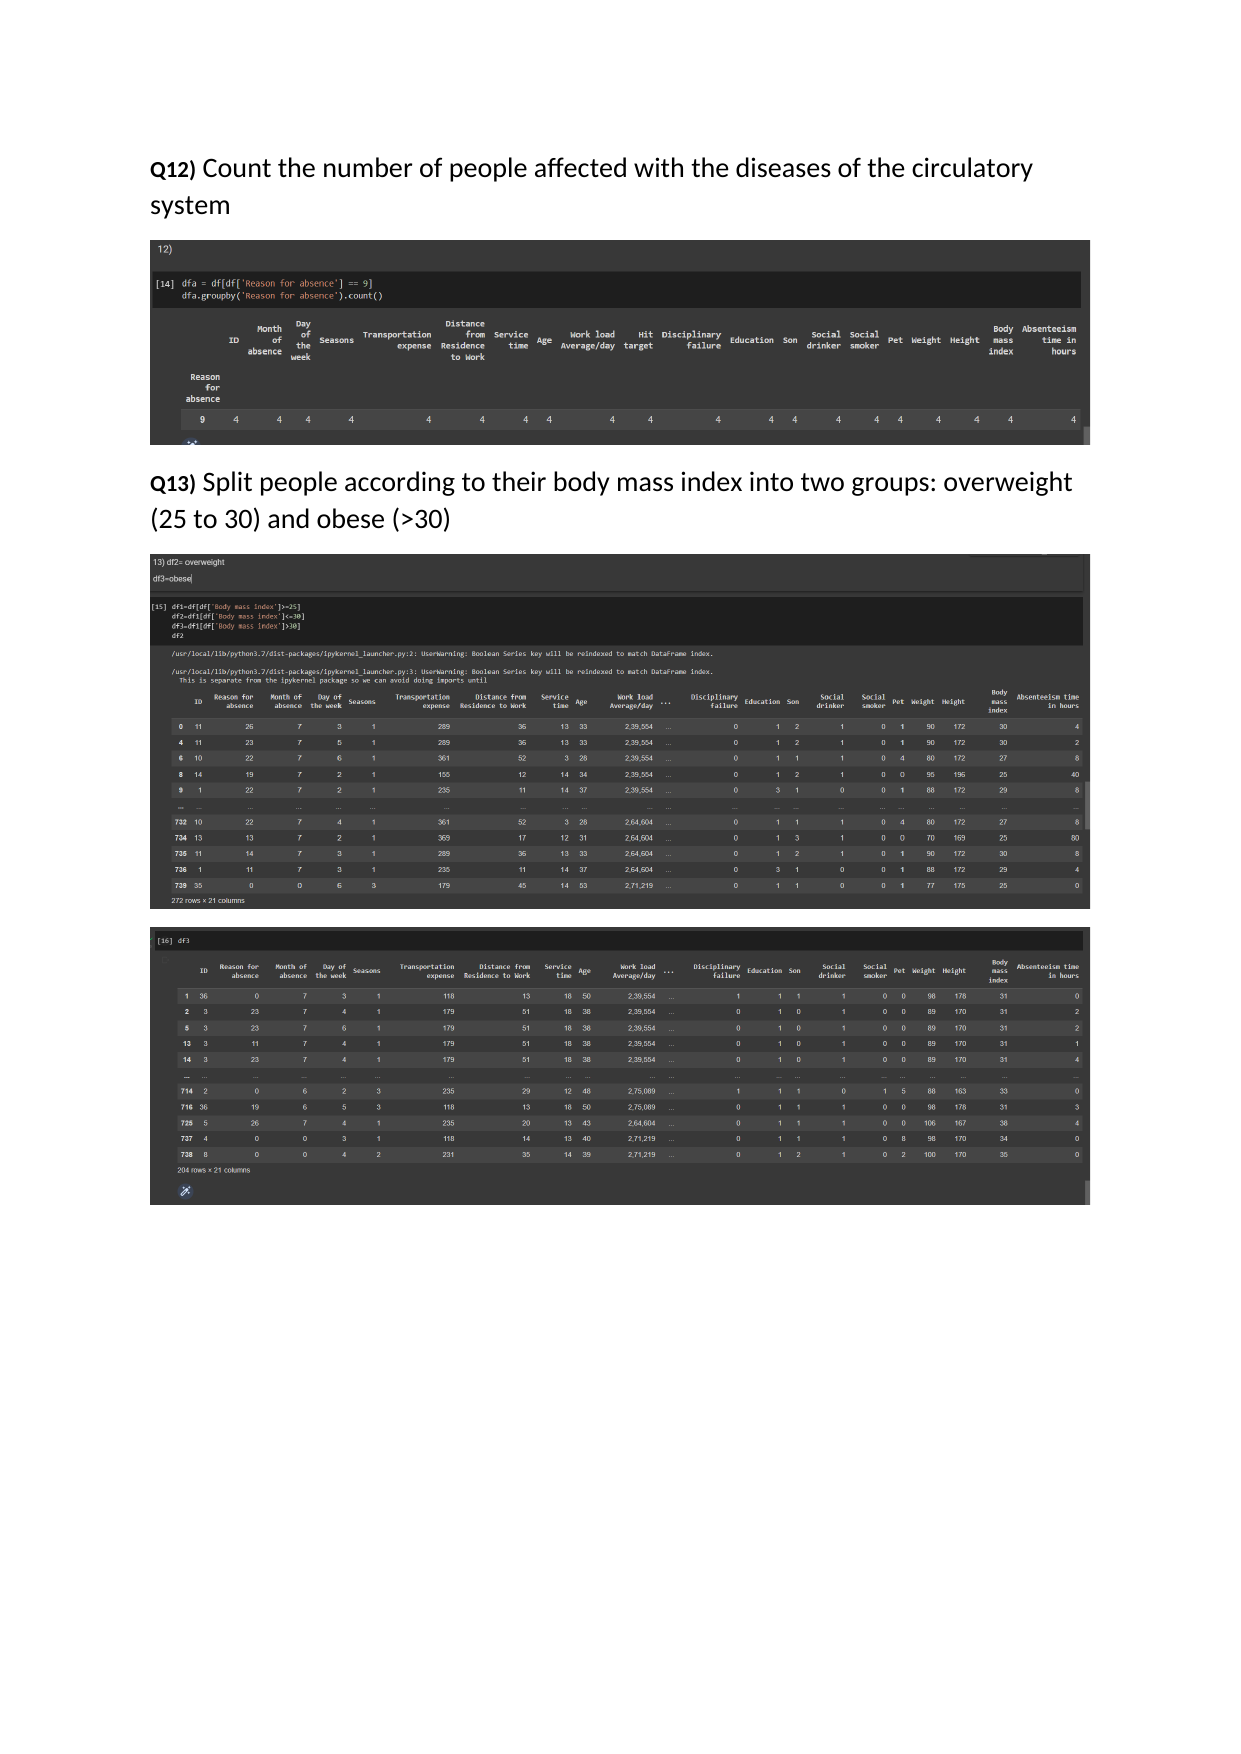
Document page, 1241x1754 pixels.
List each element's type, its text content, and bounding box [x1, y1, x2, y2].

picture [150, 927, 1091, 1205]
text Q13) Split people according to their body mass index into two groups: overweight (25 to 30) and obese (>30) [150, 463, 1090, 535]
picture [150, 240, 1091, 445]
text Q12) Count the number of people affected with the diseases of the circulatory system [150, 150, 1090, 221]
picture [150, 554, 1091, 909]
